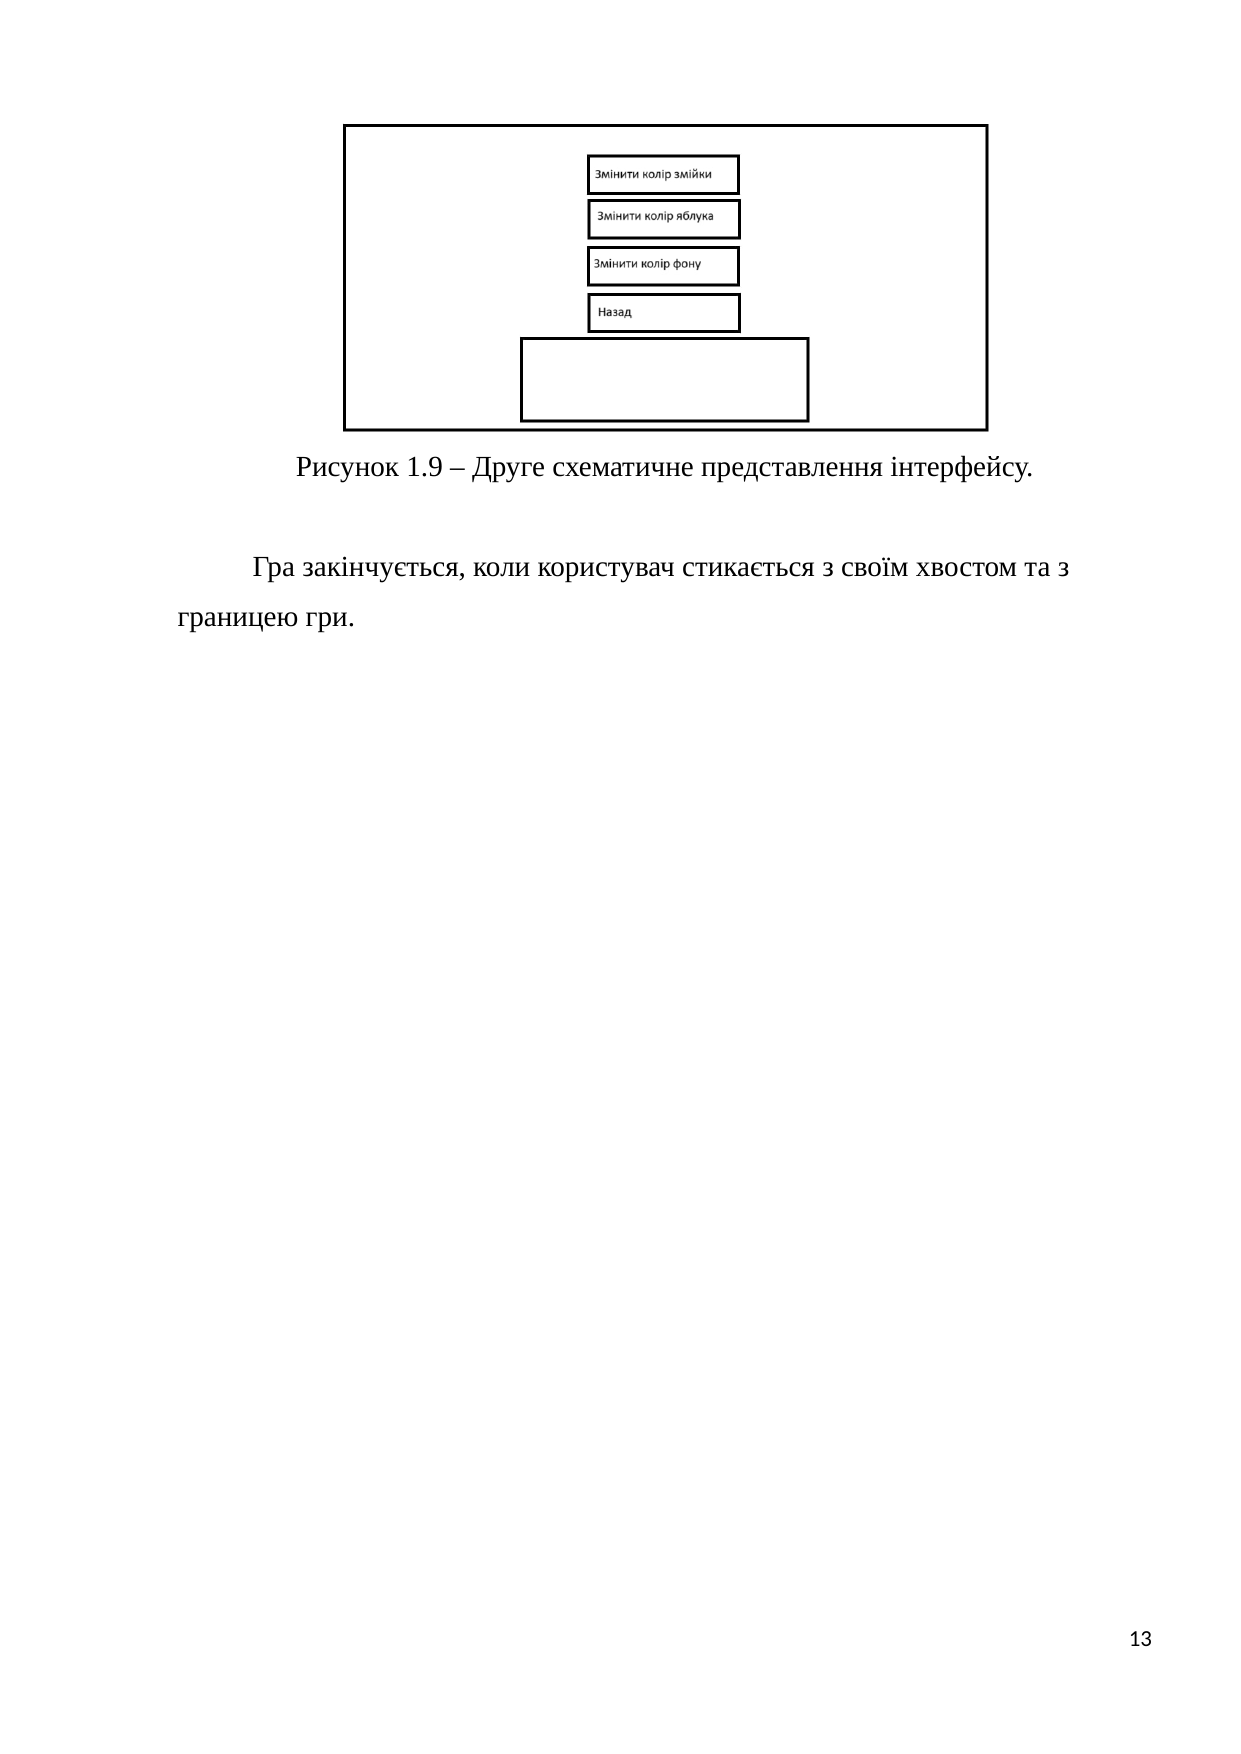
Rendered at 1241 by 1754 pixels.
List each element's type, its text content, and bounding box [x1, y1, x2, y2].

text Рисунок 1.9 – Друге схематичне представлення інтерфейсу. [177, 449, 1152, 482]
picture [336, 118, 993, 435]
text Гра закінчується, коли користувач стикається з своїм хвостом та з границею гри. [177, 549, 1152, 633]
